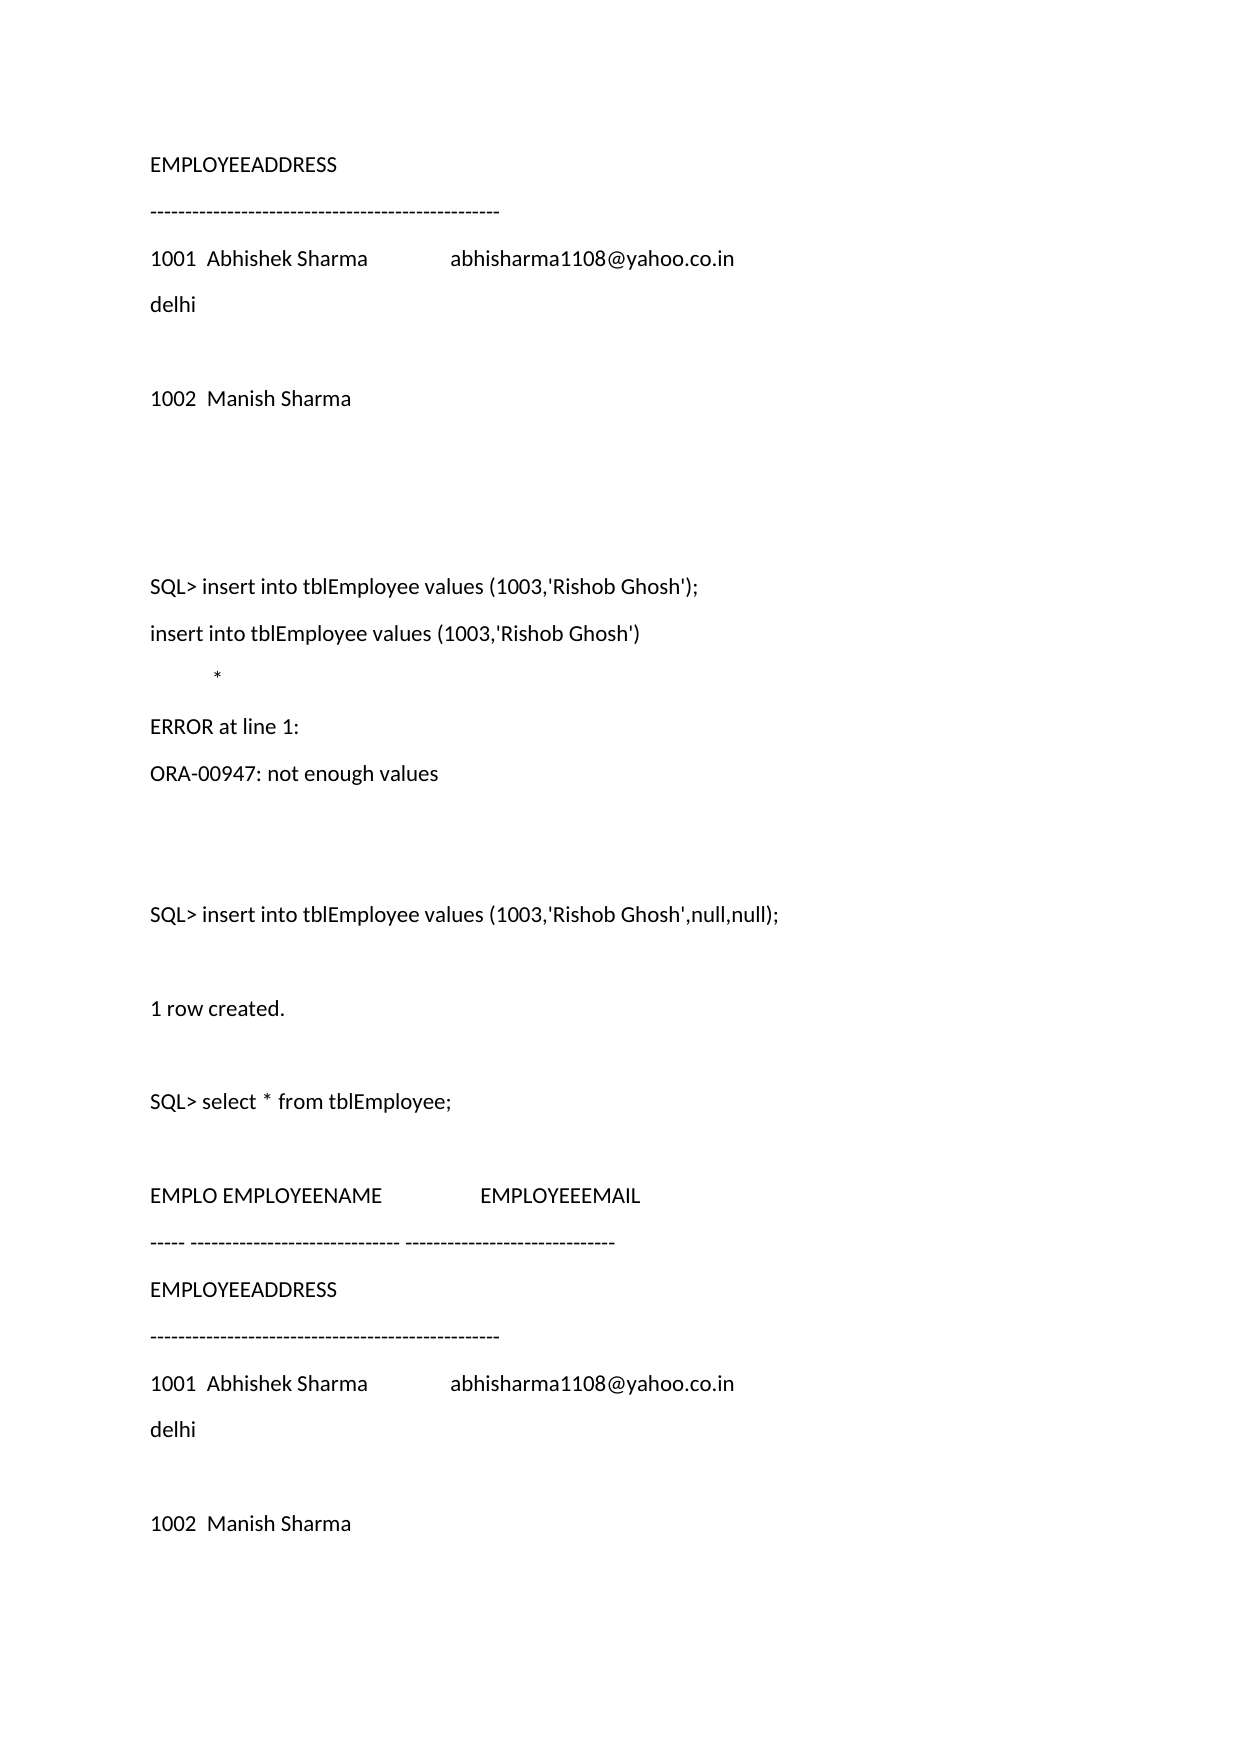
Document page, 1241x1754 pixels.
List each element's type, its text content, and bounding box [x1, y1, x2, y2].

text delhi [150, 291, 1090, 319]
text 1001 Abhishek Sharma abhisharma1108@yahoo.co.in [150, 244, 1090, 272]
text 1 row created. [150, 994, 1090, 1022]
text EMPLOYEEADDRESS [150, 1275, 1090, 1303]
text EMPLO EMPLOYEENAME EMPLOYEEEMAIL [150, 1181, 1090, 1209]
text ERROR at line 1: [150, 712, 1090, 741]
text insert into tblEmployee values (1003,'Rishob Ghosh') [150, 619, 1090, 647]
text -------------------------------------------------- [150, 197, 1090, 225]
text ORA-00947: not enough values [150, 759, 1090, 787]
text 1001 Abhishek Sharma abhisharma1108@yahoo.co.in [150, 1369, 1090, 1397]
text SQL> insert into tblEmployee values (1003,'Rishob Ghosh'); [150, 572, 1090, 600]
text delhi [150, 1416, 1090, 1444]
text ----- ------------------------------ ------------------------------ [150, 1228, 1090, 1256]
text SQL> select * from tblEmployee; [150, 1087, 1090, 1116]
text EMPLOYEEADDRESS [150, 150, 1090, 178]
text -------------------------------------------------- [150, 1322, 1090, 1350]
text SQL> insert into tblEmployee values (1003,'Rishob Ghosh',null,null); [150, 900, 1090, 928]
text 1002 Manish Sharma [150, 1509, 1090, 1537]
text * [150, 666, 1090, 694]
text 1002 Manish Sharma [150, 384, 1090, 412]
